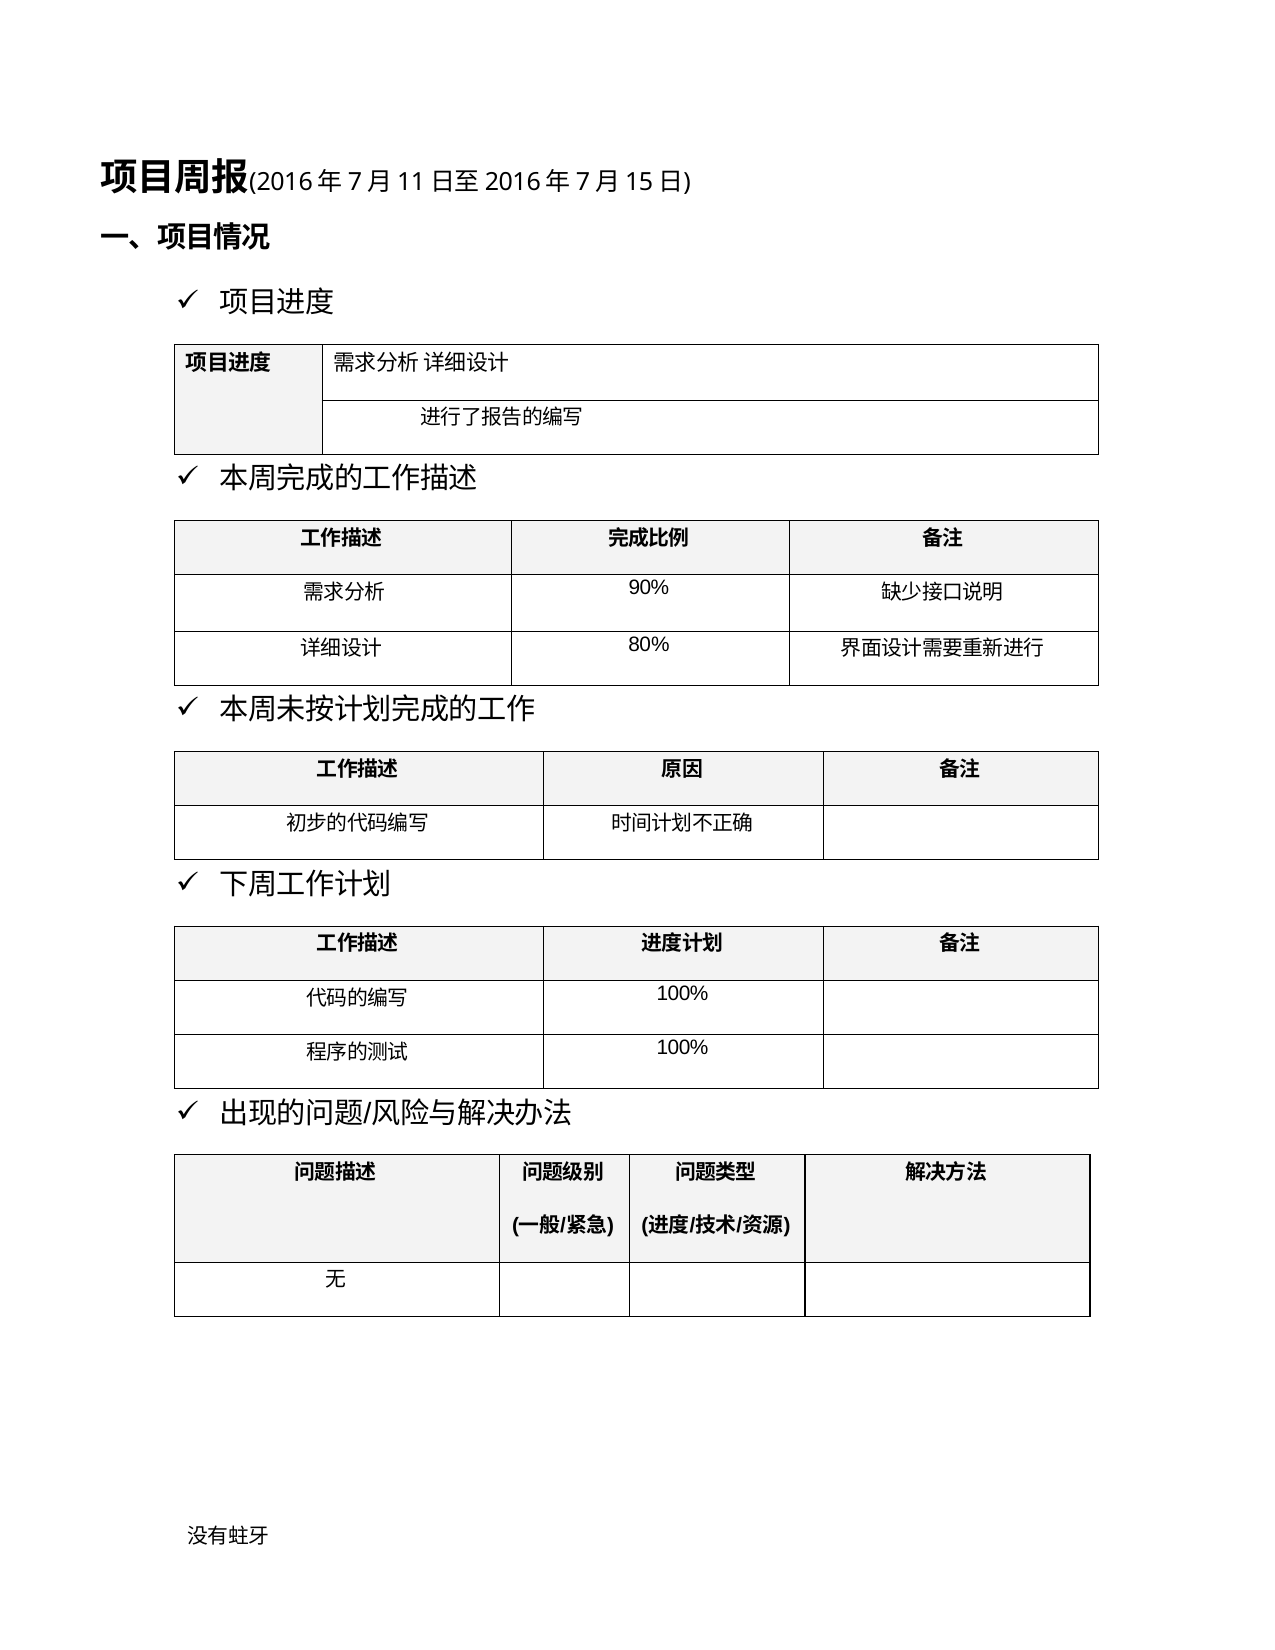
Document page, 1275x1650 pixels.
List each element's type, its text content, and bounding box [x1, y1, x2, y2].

table_header 备注 [790, 521, 1098, 574]
table_cell [824, 1035, 1098, 1088]
table_header 工作描述 [175, 752, 543, 805]
table_cell [824, 806, 1098, 859]
table_cell 缺少接口说明 [790, 575, 1098, 631]
table_cell [500, 1263, 629, 1316]
table_cell 详细设计 [175, 632, 511, 685]
list 下周工作计划 [176, 860, 1085, 903]
table_header 项目进度 [175, 345, 322, 454]
table_header 备注 [824, 752, 1098, 805]
subtitle 一、项目情况 [101, 213, 1003, 256]
table_cell 代码的编写 [175, 981, 543, 1034]
text 项目周报(2016年7月11日至2016年7月15日) [101, 147, 1001, 201]
table_cell 初步的代码编写 [175, 806, 543, 859]
table_cell 进行了报告的编写 [323, 401, 1098, 454]
table_header 工作描述 [175, 521, 511, 574]
table_header 需求分析 详细设计 [323, 345, 1098, 399]
table_cell 程序的测试 [175, 1035, 543, 1088]
table_header 解决方法 [806, 1155, 1089, 1262]
table_header 原因 [544, 752, 823, 805]
table_cell [630, 1263, 804, 1316]
list 本周未按计划完成的工作 [176, 686, 1085, 728]
list 项目进度 [176, 279, 1085, 321]
list 本周完成的工作描述 [176, 455, 1085, 497]
table_cell 100% [544, 981, 823, 1034]
table_cell 无 [175, 1263, 499, 1316]
table_header 问题描述 [175, 1155, 499, 1262]
table_header 备注 [824, 927, 1098, 980]
table_cell 80% [512, 632, 789, 685]
table_cell 90% [512, 575, 789, 631]
table_cell [824, 981, 1098, 1034]
table_cell 界面设计需要重新进行 [790, 632, 1098, 685]
table_header 完成比例 [512, 521, 789, 574]
table_header 进度计划 [544, 927, 823, 980]
table_cell 100% [544, 1035, 823, 1088]
table_header 工作描述 [175, 927, 543, 980]
table_cell [806, 1263, 1089, 1316]
table_cell 时间计划不正确 [544, 806, 823, 859]
list 出现的问题/风险与解决办法 [176, 1089, 1085, 1131]
table_cell 需求分析 [175, 575, 511, 631]
table_header 问题级别 (一般/紧急) [500, 1155, 629, 1262]
table_header 问题类型 (进度/技术/资源) [630, 1155, 804, 1262]
